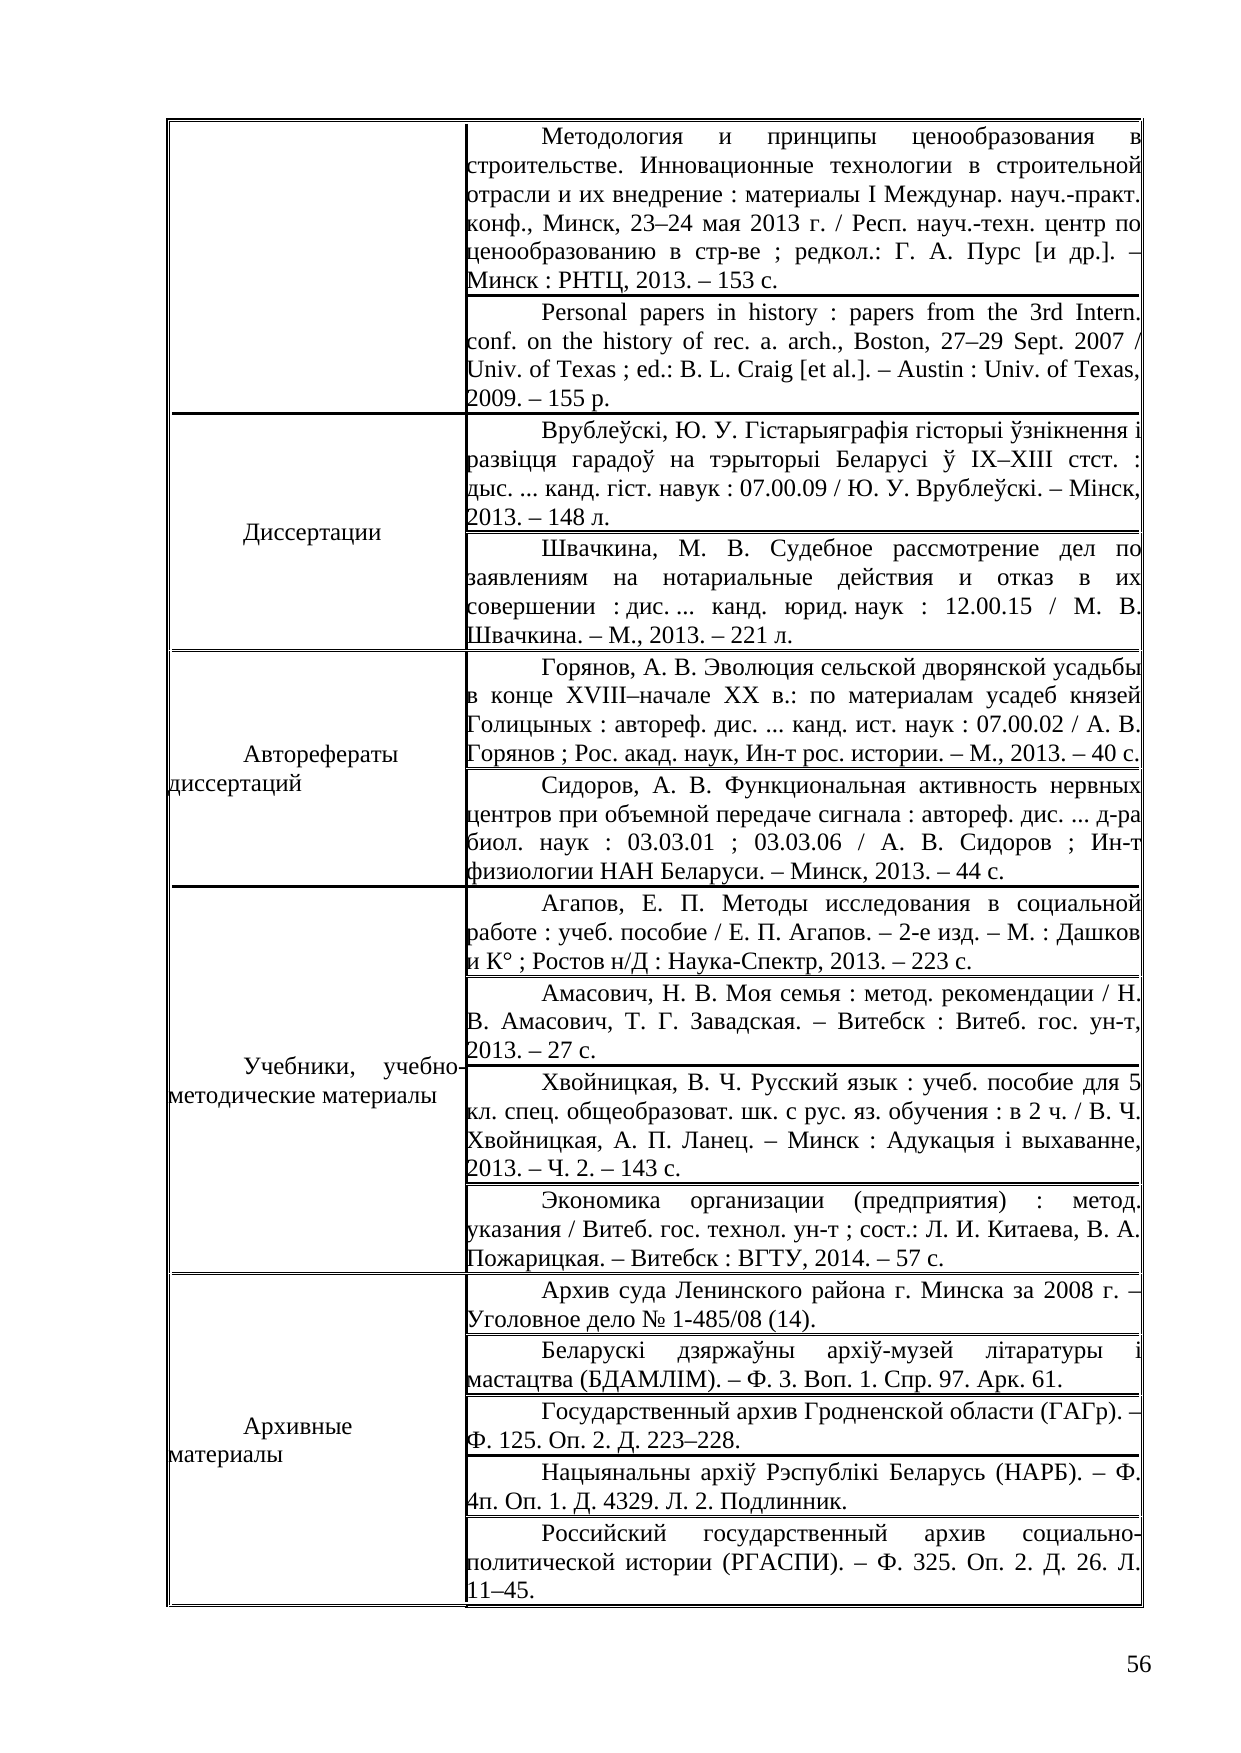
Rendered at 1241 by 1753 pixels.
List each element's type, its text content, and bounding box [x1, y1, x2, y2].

table_cell Архив суда Ленинского района г. Минска за 2008 г. – Уголовное дело № 1-485/08 (14). [466, 1272, 1142, 1332]
table_cell Диссертации [170, 412, 465, 648]
table_cell Амасович, Н. В. Моя семья : метод. рекомендации / Н. В. Амасович, Т. Г. Завадская. – Витебск : Витеб. гос. ун-т, 2013. – 27 с. [468, 975, 1141, 1064]
table_cell Швачкина, М. В. Судебное рассмотрение дел по заявлениям на нотариальные действия и отказ в их совершении : дис. ... канд. юрид. наук : 12.00.15 / М. В. Швачкина. – М., 2013. – 221 л. [468, 530, 1141, 648]
table_cell Авторефераты диссертаций [170, 649, 465, 885]
table_cell Методология и принципы ценообразования в строительстве. Инновационные технологии в строительной отрасли и их внедрение : материалы I Междунар. науч.-практ. конф., Минск, 23–24 мая 2013 г. / Респ. науч.-техн. центр по ценообразованию в стр-ве ; редкол.: Г. А. Пурс [и др.]. – Минск : РНТЦ, 2013. – 153 с. [466, 118, 1142, 294]
table_cell Экономика организации (предприятия) : метод. указания / Витеб. гос. технол. ун-т ; сост.: Л. И. Китаева, В. А. Пожарицкая. – Витебск : ВГТУ, 2014. – 57 с. [468, 1182, 1141, 1272]
table_cell Агапов, Е. П. Методы исследования в социальной работе : учеб. пособие / Е. П. Агапов. – 2-е изд. – М. : Дашков и К° ; Ростов н/Д : Наука-Спектр, 2013. – 223 с. [468, 885, 1141, 974]
table_cell Государственный архив Гродненской области (ГАГр). – Ф. 125. Оп. 2. Д. 223–228. [468, 1393, 1141, 1454]
table_cell Personal papers in history : papers from the 3rd Intern. conf. on the history of rec. a. arch., Boston, 27–29 Sept. 2007 / Univ. of Texas ; ed.: B. L. Craig [et al.]. – Austin : Univ. of Texas, 2009. – 155 p. [468, 294, 1141, 412]
table_cell Хвойницкая, В. Ч. Русский язык : учеб. пособие для 5 кл. спец. общеобразоват. шк. с рус. яз. обучения : в 2 ч. / В. Ч. Хвойницкая, А. П. Ланец. – Минск : Адукацыя і выхаванне, 2013. – Ч. 2. – 143 с. [468, 1064, 1141, 1182]
table_cell Горянов, А. В. Эволюция сельской дворянской усадьбы в конце XVIII–начале XX в.: по материалам усадеб князей Голицыных : автореф. дис. ... канд. ист. наук : 07.00.02 / А. В. Горянов ; Рос. акад. наук, Ин-т рос. истории. – М., 2013. – 40 с. [468, 649, 1141, 767]
table_cell Нацыянальны архіў Рэспублікі Беларусь (НАРБ). – Ф. 4п. Оп. 1. Д. 4329. Л. 2. Подлинник. [468, 1454, 1141, 1514]
table_cell Сидоров, А. В. Функциональная активность нервных центров при объемной передаче сигнала : автореф. дис. ... д-ра биол. наук : 03.03.01 ; 03.03.06 / А. В. Сидоров ; Ин-т физиологии НАН Беларуси. – Минск, 2013. – 44 с. [466, 767, 1142, 885]
table_cell Врублеўскі, Ю. У. Гістарыяграфія гісторыі ўзнікнення і развіцця гарадоў на тэрыторыі Беларусі ў IX–XIII стст. : дыс. ... канд. гіст. навук : 07.00.09 / Ю. У. Врублеўскі. – Мінск, 2013. – 148 л. [468, 412, 1141, 530]
table_cell Учебники, учебно-методические материалы [170, 885, 465, 1272]
table_cell Российский государственный архив социально-политической истории (РГАСПИ). – Ф. 325. Оп. 2. Д. 26. Л. 11–45. [466, 1515, 1141, 1604]
table_cell Беларускі дзяржаўны архіў-музей літаратуры і мастацтва (БДАМЛІМ). – Ф. 3. Воп. 1. Спр. 97. Арк. 61. [468, 1333, 1141, 1393]
table_cell Архивные материалы [168, 1272, 466, 1604]
